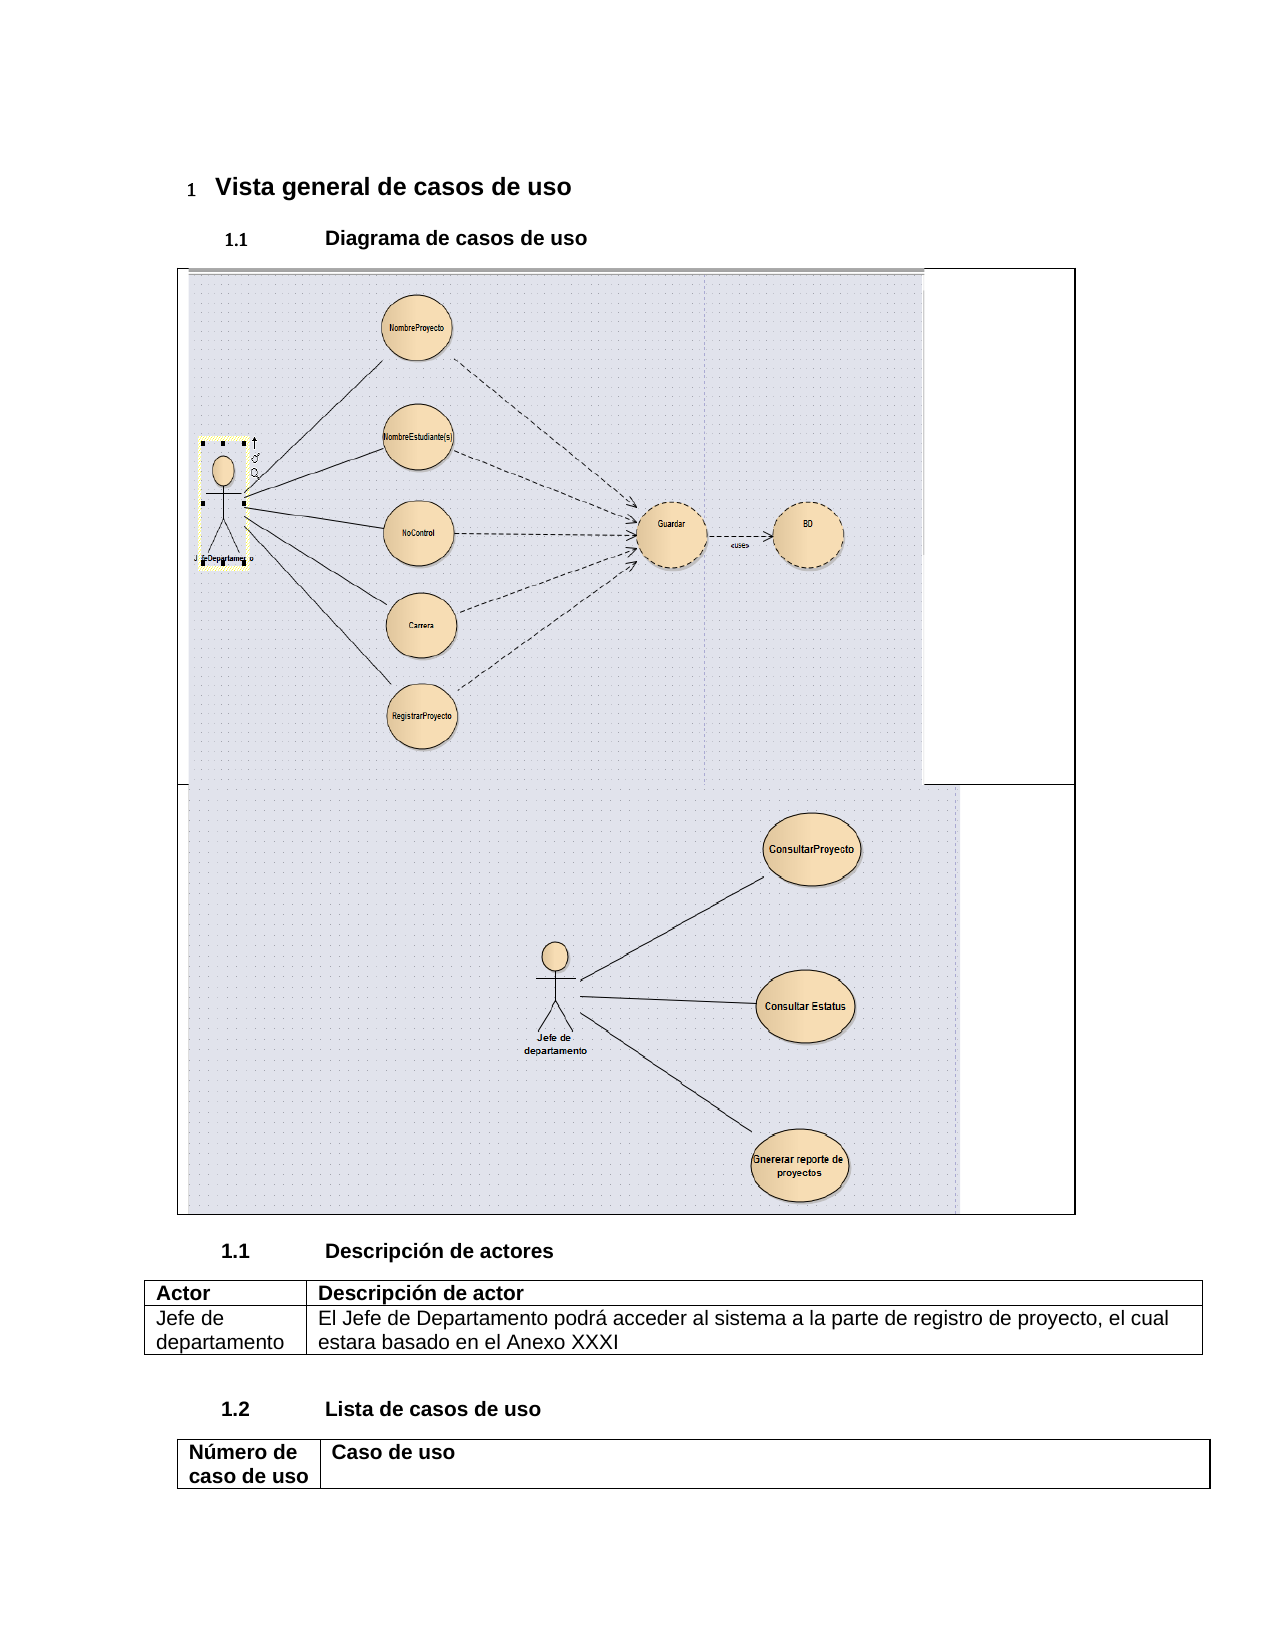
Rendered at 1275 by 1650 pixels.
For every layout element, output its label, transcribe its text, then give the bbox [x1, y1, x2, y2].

picture [188, 268, 961, 1214]
table_header [178, 269, 188, 784]
table_header Caso de uso [321, 1440, 1209, 1487]
subtitle Diagrama de casos de uso [215, 226, 1098, 250]
table_cell Jefe de departamento [145, 1306, 306, 1354]
table_header [925, 269, 1074, 784]
table_header Número de caso de uso [178, 1440, 320, 1487]
subtitle Lista de casos de uso [215, 1397, 1098, 1421]
table_cell [961, 785, 1074, 1213]
table_header Descripción de actor [307, 1281, 1202, 1305]
table_cell El Jefe de Departamento podrá acceder al sistema a la parte de registro de proyecto, el cual estara basado en el Anexo XXXI [307, 1306, 1202, 1354]
subtitle Vista general de casos de uso [177, 172, 1098, 201]
table_header Actor [145, 1281, 306, 1305]
table_cell [178, 785, 188, 1213]
subtitle Descripción de actores [215, 1238, 1098, 1262]
